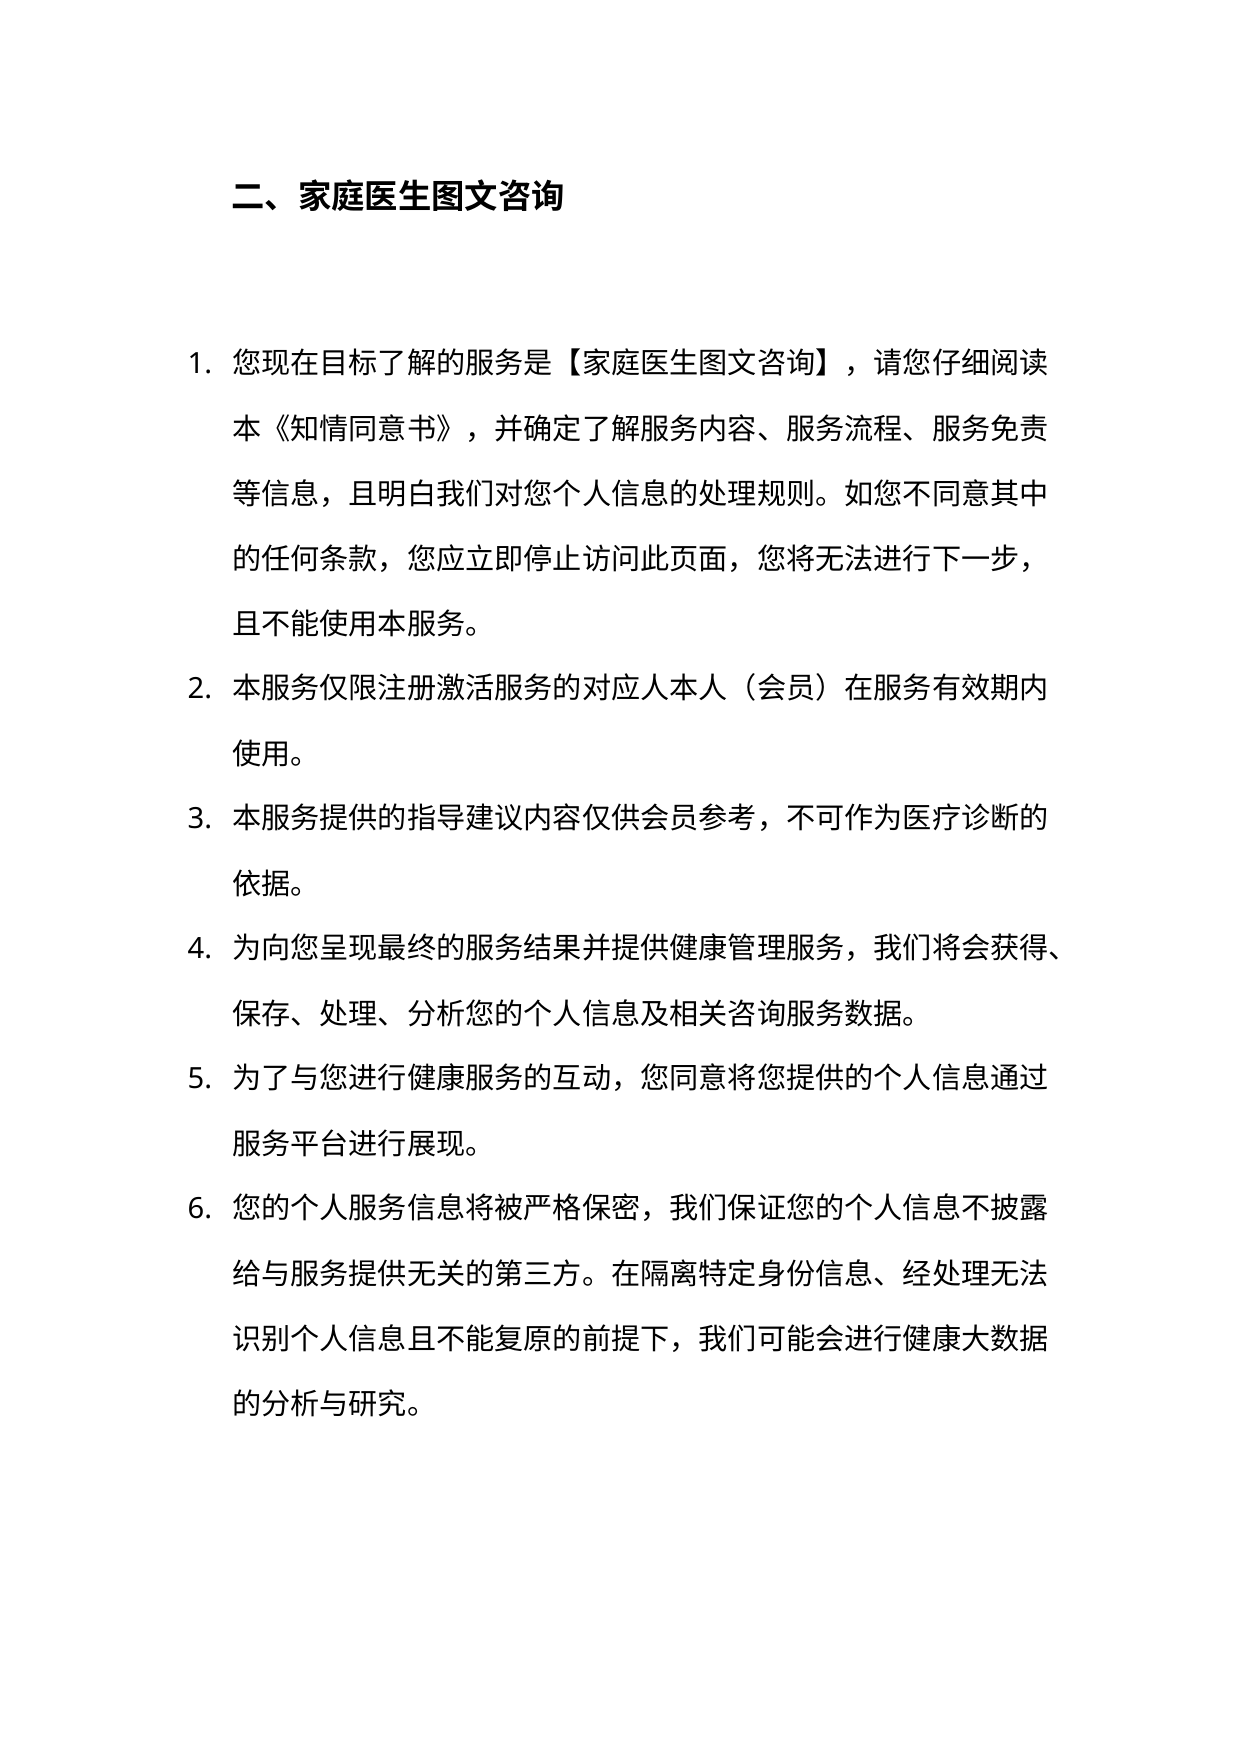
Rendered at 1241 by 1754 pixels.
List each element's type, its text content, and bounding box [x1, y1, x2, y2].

list 您的个人服务信息将被严格保密，我们保证您的个人信息不披露给与服务提供无关的第三方。在隔离特定身份信息、经处理无法识别个人信息且不能复原的前提下，我们可能会进行健康大数据的分析与研究。 [187, 1174, 1053, 1434]
subtitle 家庭医生图文咨询 [187, 162, 1053, 227]
list 您现在目标了解的服务是【家庭医生图文咨询】，请您仔细阅读本《知情同意书》，并确定了解服务内容、服务流程、服务免责等信息，且明白我们对您个人信息的处理规则。如您不同意其中的任何条款，您应立即停止访问此页面，您将无法进行下一步，且不能使用本服务。 [187, 329, 1053, 654]
list 为向您呈现最终的服务结果并提供健康管理服务，我们将会获得、保存、处理、分析您的个人信息及相关咨询服务数据。 [187, 914, 1053, 1044]
list 本服务仅限注册激活服务的对应人本人（会员）在服务有效期内使用。 [187, 654, 1053, 784]
list 本服务提供的指导建议内容仅供会员参考，不可作为医疗诊断的依据。 [187, 784, 1053, 914]
list 为了与您进行健康服务的互动，您同意将您提供的个人信息通过服务平台进行展现。 [187, 1044, 1053, 1174]
